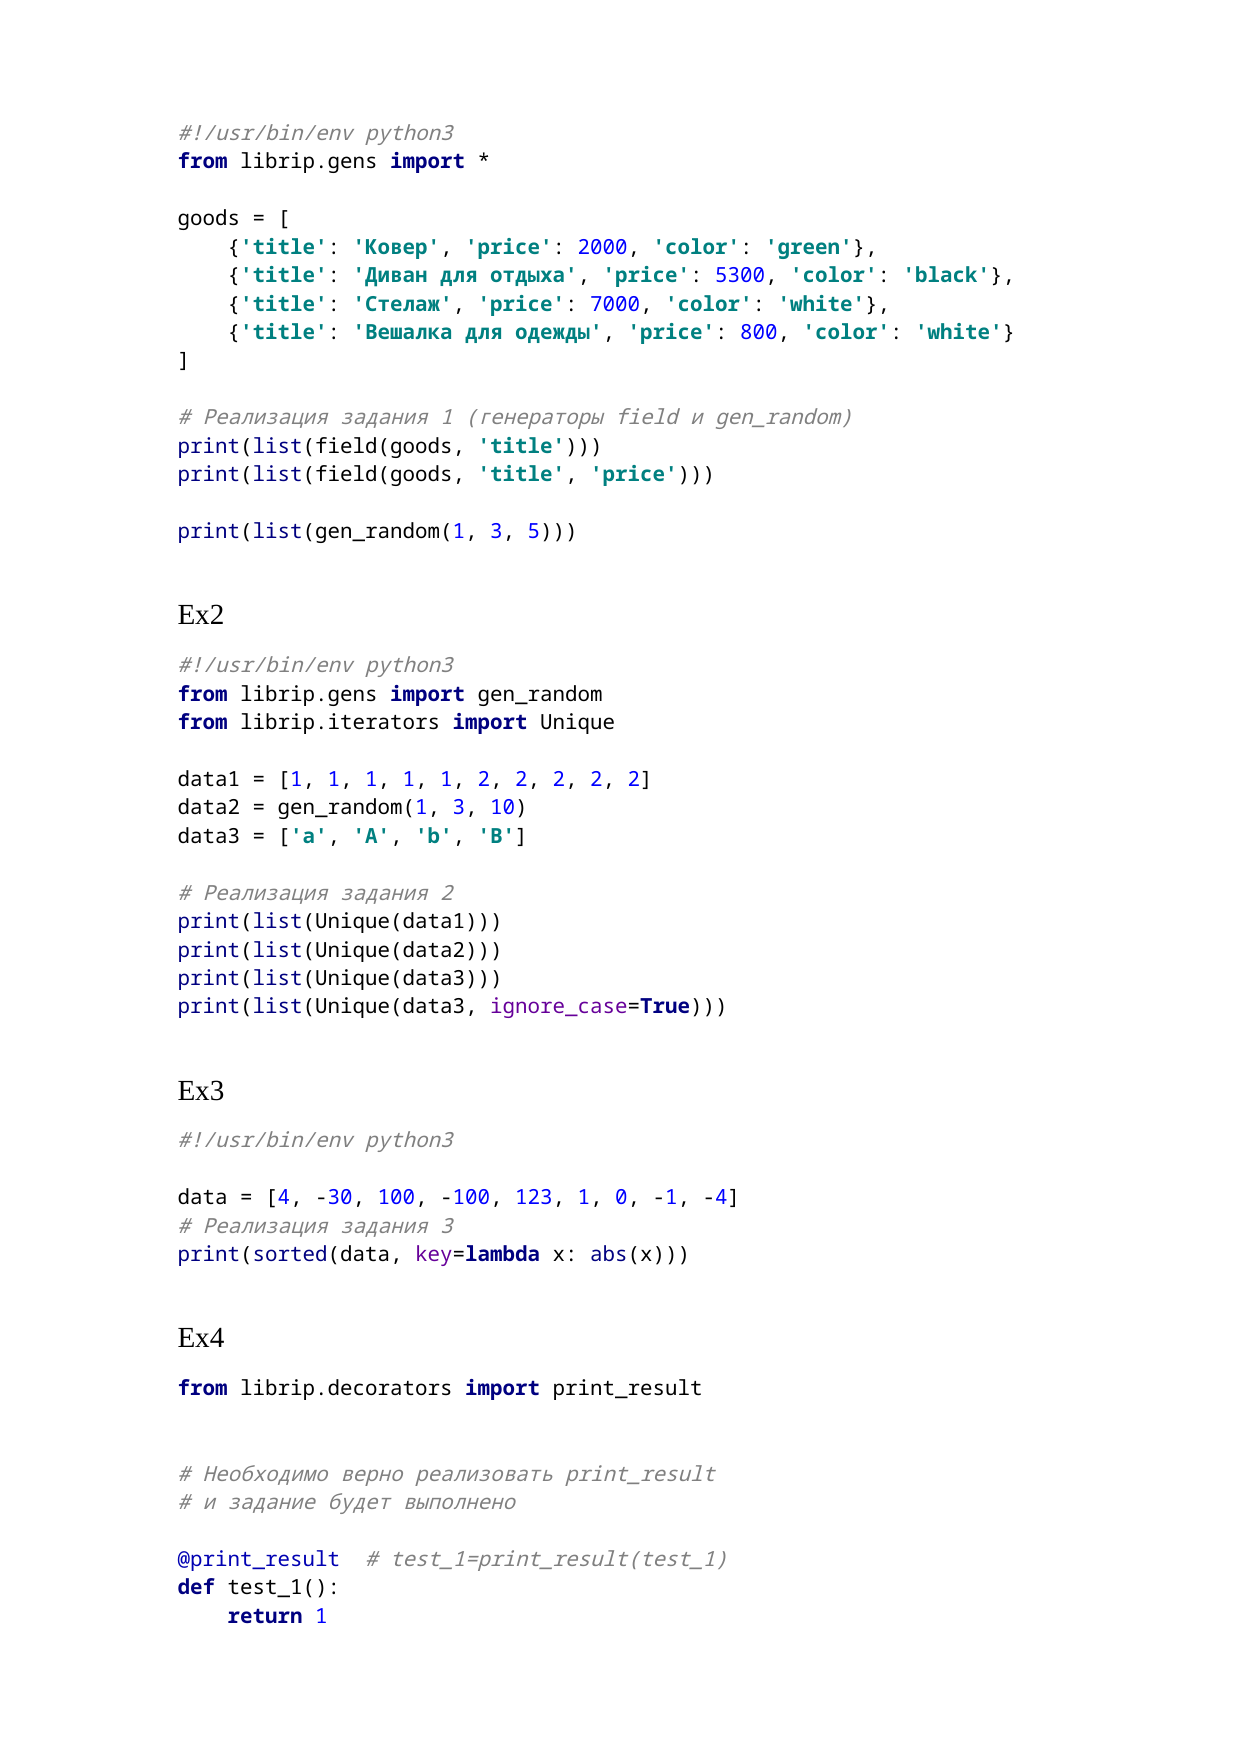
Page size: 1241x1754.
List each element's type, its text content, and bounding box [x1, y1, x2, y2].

text #!/usr/bin/env python3 from librip.gens import * goods = [ {'title': 'Ковер', 'price': 2000, 'color': 'green'}, {'title': 'Диван для отдыха', 'price': 5300, 'color': 'black'}, {'title': 'Стелаж', 'price': 7000, 'color': 'white'}, {'title': 'Вешалка для одежды', 'price': 800, 'color': 'white'} ] # Реализация задания 1 (генераторы field и gen_random) print(list(field(goods, 'title'))) print(list(field(goods, 'title', 'price'))) print(list(gen_random(1, 3, 5))) [177, 118, 1152, 545]
text #!/usr/bin/env python3 data = [4, -30, 100, -100, 123, 1, 0, -1, -4] # Реализация задания 3 print(sorted(data, key=lambda x: abs(x))) [177, 1126, 1152, 1268]
text Ex3 [177, 1073, 1152, 1106]
text Ex4 [177, 1321, 1152, 1354]
text Ex2 [177, 597, 1152, 631]
text #!/usr/bin/env python3 from librip.gens import gen_random from librip.iterators import Unique data1 = [1, 1, 1, 1, 1, 2, 2, 2, 2, 2] data2 = gen_random(1, 3, 10) data3 = ['a', 'A', 'b', 'B'] # Реализация задания 2 print(list(Unique(data1))) print(list(Unique(data2))) print(list(Unique(data3))) print(list(Unique(data3, ignore_case=True))) [177, 650, 1152, 1020]
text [177, 1373, 1152, 1629]
